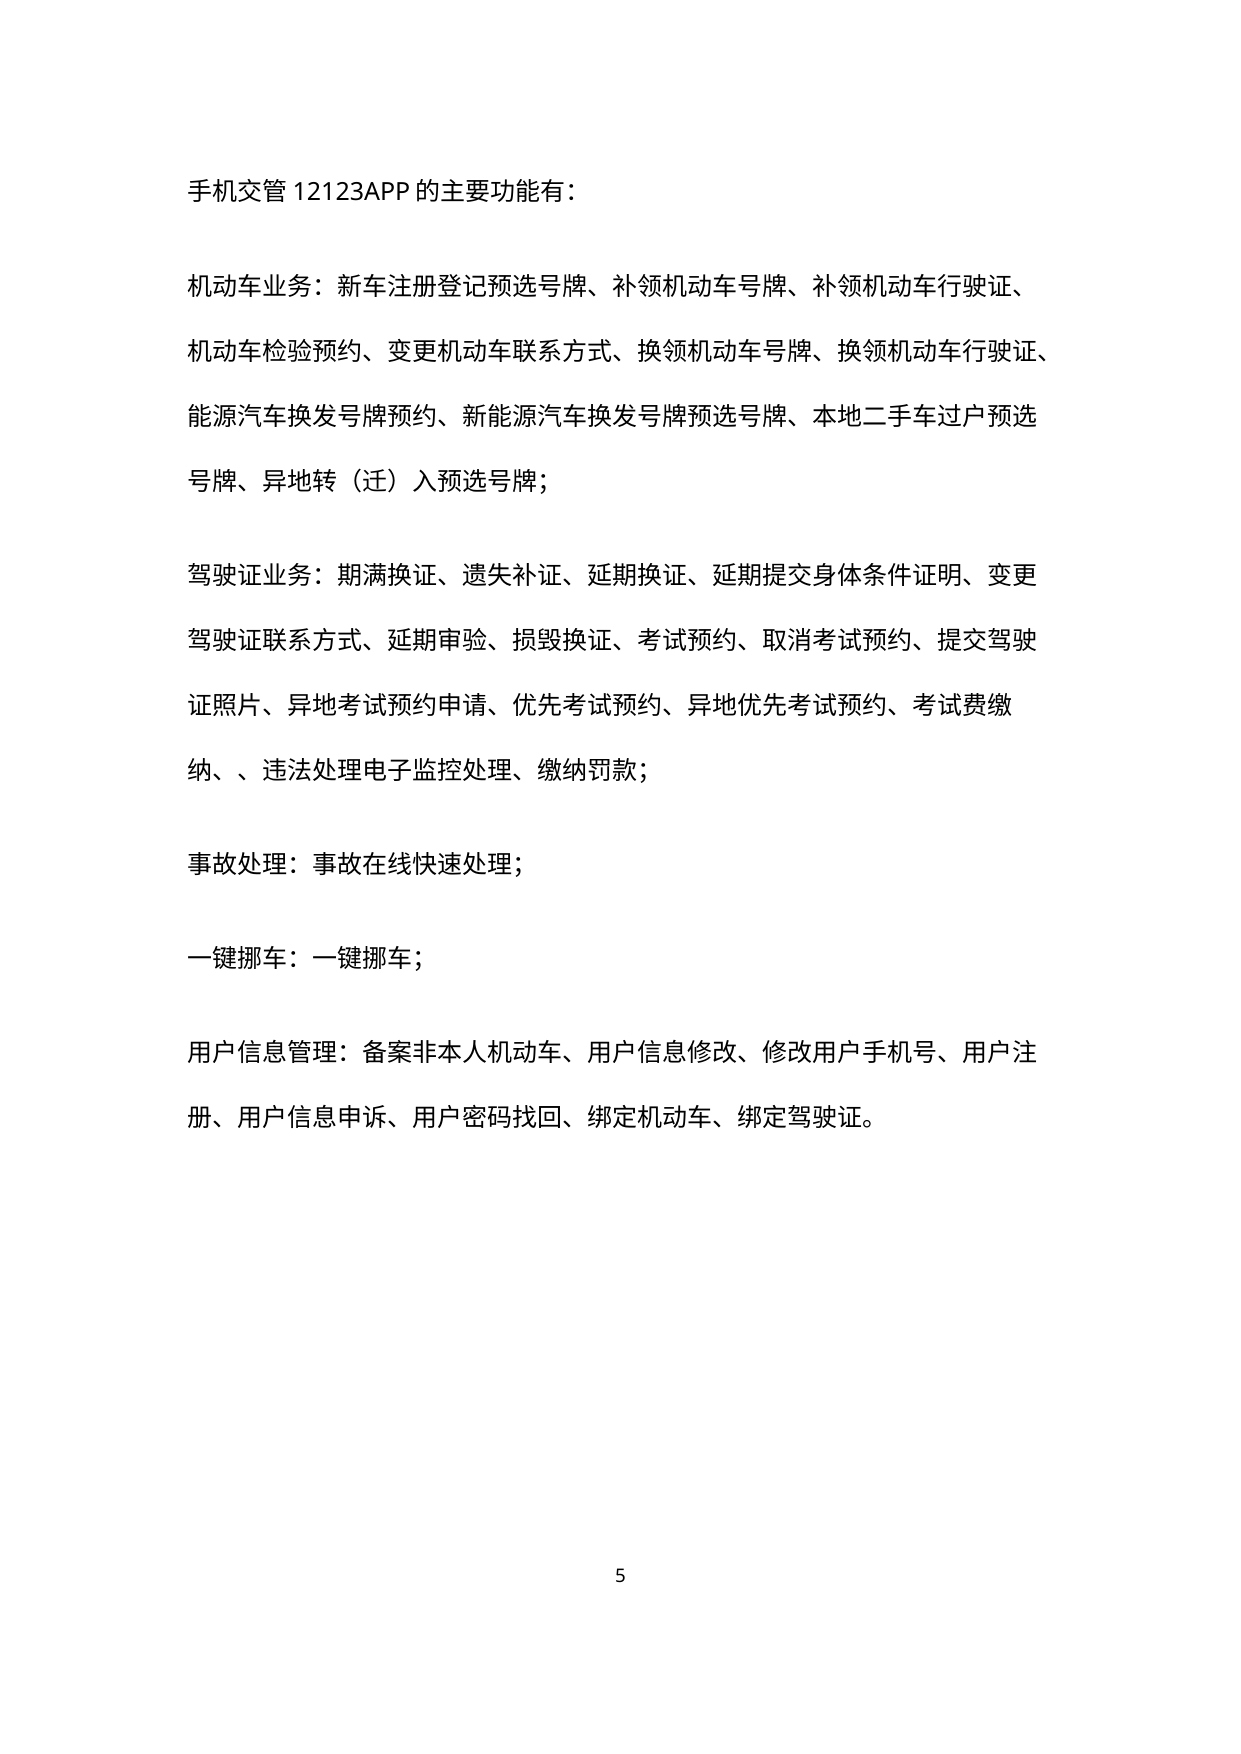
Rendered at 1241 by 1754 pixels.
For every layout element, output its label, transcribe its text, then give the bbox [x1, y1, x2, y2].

text 用户信息管理：备案非本人机动车、用户信息修改、修改用户手机号、用户注册、用户信息申诉、用户密码找回、绑定机动车、绑定驾驶证。 [187, 1018, 1053, 1148]
text 手机交管12123APP的主要功能有： [187, 157, 1053, 222]
text 驾驶证业务：期满换证、遗失补证、延期换证、延期提交身体条件证明、变更驾驶证联系方式、延期审验、损毁换证、考试预约、取消考试预约、提交驾驶证照片、异地考试预约申请、优先考试预约、异地优先考试预约、考试费缴纳、、违法处理电子监控处理、缴纳罚款； [187, 541, 1053, 801]
text 机动车业务：新车注册登记预选号牌、补领机动车号牌、补领机动车行驶证、机动车检验预约、变更机动车联系方式、换领机动车号牌、换领机动车行驶证、能源汽车换发号牌预约、新能源汽车换发号牌预选号牌、本地二手车过户预选号牌、异地转（迁）入预选号牌； [187, 252, 1053, 512]
text 一键挪车：一键挪车； [187, 924, 1053, 989]
text 事故处理：事故在线快速处理； [187, 830, 1053, 895]
